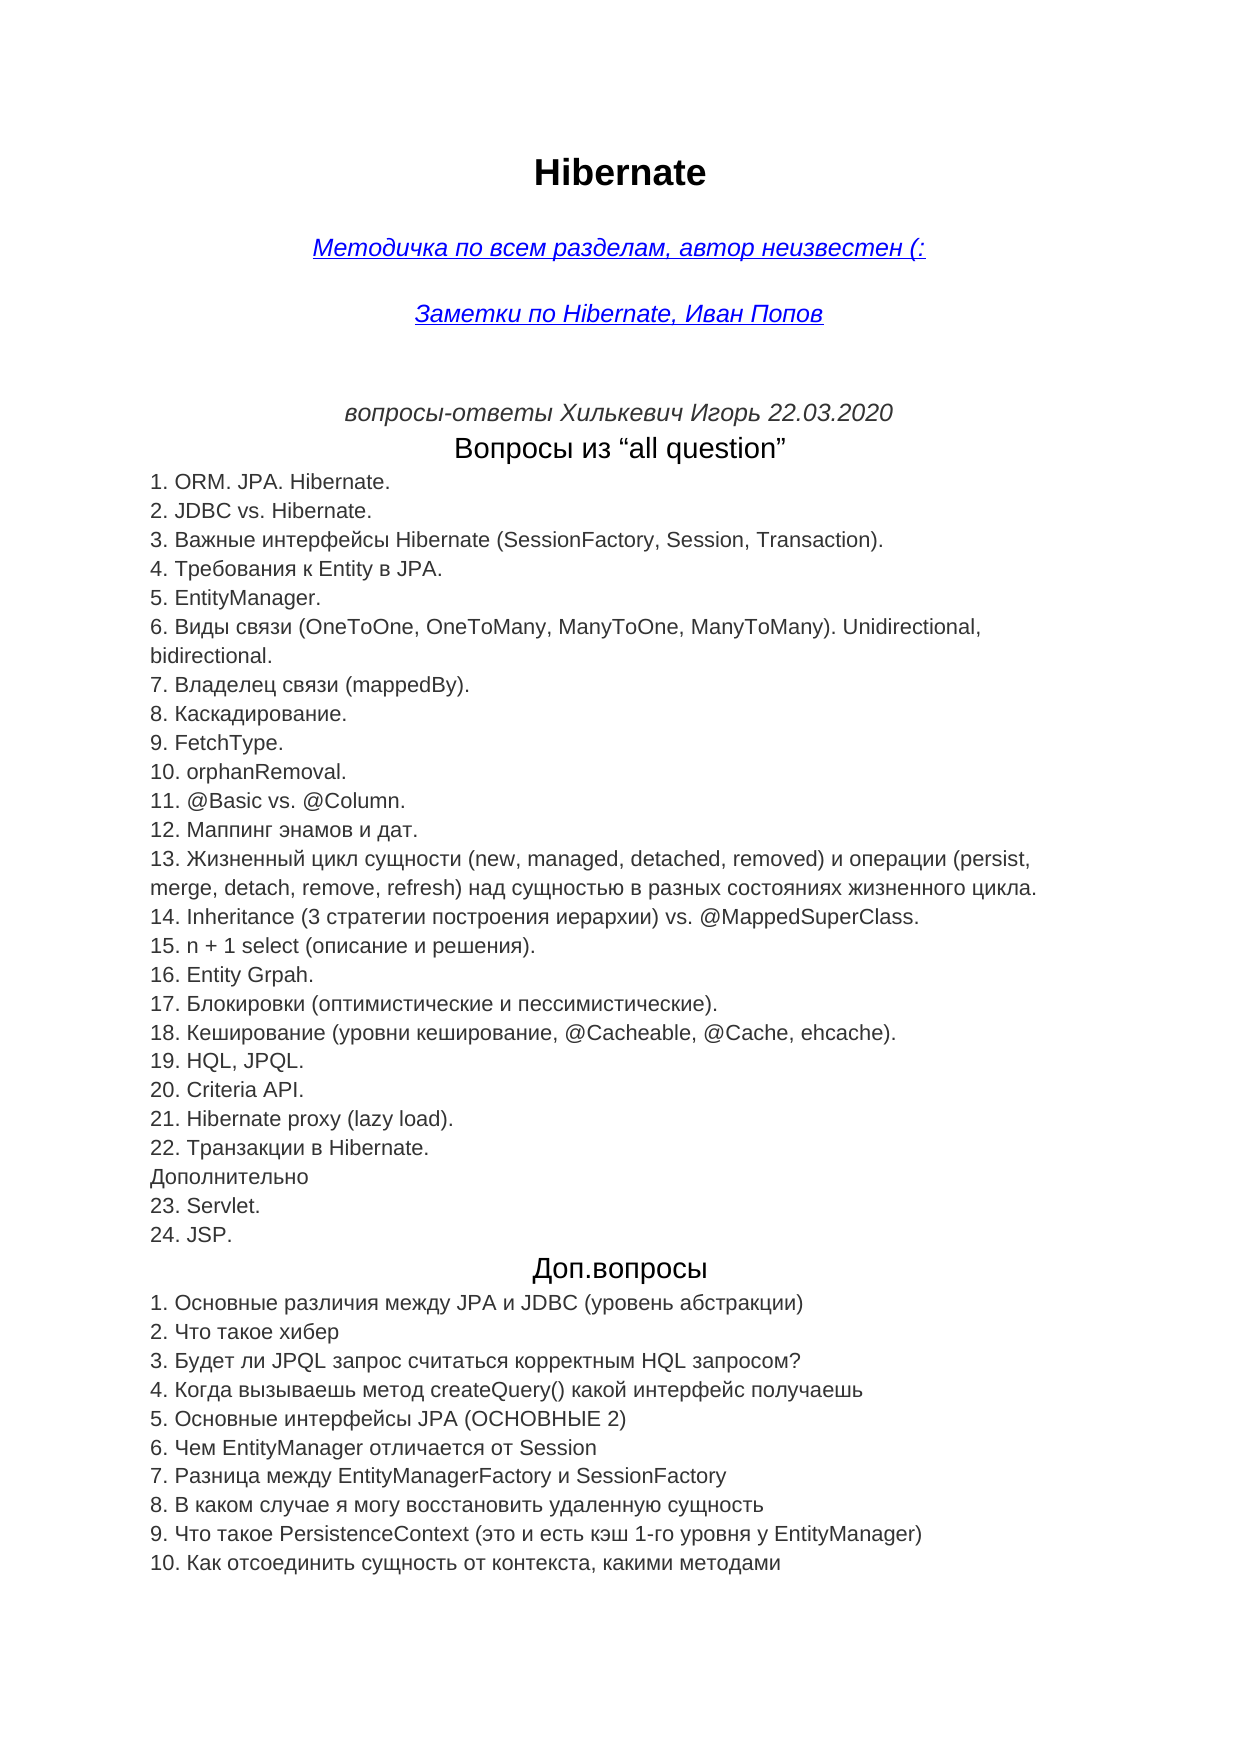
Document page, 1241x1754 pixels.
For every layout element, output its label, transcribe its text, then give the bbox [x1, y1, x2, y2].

text 19. HQL, JPQL. [150, 1048, 1090, 1074]
text 1. ORM. JPA. Hibernate. [150, 469, 1090, 494]
text 9. Что такое PersistenceContext (это и есть кэш 1-го уровня у EntityManager) [150, 1521, 1090, 1547]
text 7. Владелец связи (mappedBy). [150, 672, 1090, 697]
text 2. Что такое хибер [150, 1319, 1090, 1344]
text 5. Основные интерфейсы JPA (ОСНОВНЫЕ 2) [150, 1406, 1090, 1431]
text 18. Кеширование (уровни кеширование, @Cacheable, @Cache, ehcache). [150, 1019, 1090, 1045]
text 10. orphanRemoval. [150, 759, 1090, 784]
text 16. Entity Grpah. [150, 962, 1090, 987]
text Дополнительно [150, 1164, 1090, 1189]
text 4. Когда вызываешь метод createQuery() какой интерфейс получаешь [150, 1377, 1090, 1402]
text 21. Hibernate proxy (lazy load). [150, 1106, 1090, 1132]
text 13. Жизненный цикл сущности (new, managed, detached, removed) и операции (persist, merge, detach, remove, refresh) над сущностью в разных состояниях жизненного цикла. [150, 846, 1090, 900]
text 15. n + 1 select (описание и решения). [150, 933, 1090, 958]
text Методичка по всем разделам, автор неизвестен (: [150, 233, 1090, 261]
text 24. JSP. [150, 1222, 1090, 1247]
text 6. Чем EntityManager отличается от Session [150, 1434, 1090, 1460]
text 14. Inheritance (3 стратегии построения иерархии) vs. @MappedSuperClass. [150, 904, 1090, 929]
text 8. В каком случае я могу восстановить удаленную сущность [150, 1492, 1090, 1518]
text 6. Виды связи (OneToOne, OneToMany, ManyToOne, ManyToMany). Unidirectional, bidirectional. [150, 614, 1090, 668]
text 22. Транзакции в Hibernate. [150, 1135, 1090, 1161]
text 23. Servlet. [150, 1193, 1090, 1218]
text вопросы-ответы Хилькевич Игорь 22.03.2020 [150, 398, 1090, 426]
text Доп.вопросы [150, 1251, 1090, 1285]
text 10. Как отсоединить сущность от контекста, какими методами [150, 1550, 1090, 1576]
text 3. Будет ли JPQL запрос считаться корректным HQL запросом? [150, 1348, 1090, 1373]
text 1. Основные различия между JPA и JDBC (уровень абстракции) [150, 1290, 1090, 1315]
text 5. EntityManager. [150, 585, 1090, 610]
text 2. JDBC vs. Hibernate. [150, 498, 1090, 523]
text 12. Маппинг энамов и дат. [150, 817, 1090, 842]
text 4. Требования к Entity в JPA. [150, 556, 1090, 581]
text 20. Criteria API. [150, 1077, 1090, 1103]
text 9. FetchType. [150, 730, 1090, 755]
text 11. @Basic vs. @Column. [150, 788, 1090, 813]
text 8. Каскадирование. [150, 701, 1090, 726]
text 3. Важные интерфейсы Hibernate (SessionFactory, Session, Transaction). [150, 527, 1090, 552]
text Вопросы из “all question” [150, 431, 1090, 464]
text 7. Разница между EntityManagerFactory и SessionFactory [150, 1463, 1090, 1489]
text Заметки по Hibernate, Иван Попов [150, 299, 1090, 327]
text Hibernate [150, 150, 1090, 193]
text 17. Блокировки (оптимистические и пессимистические). [150, 991, 1090, 1016]
